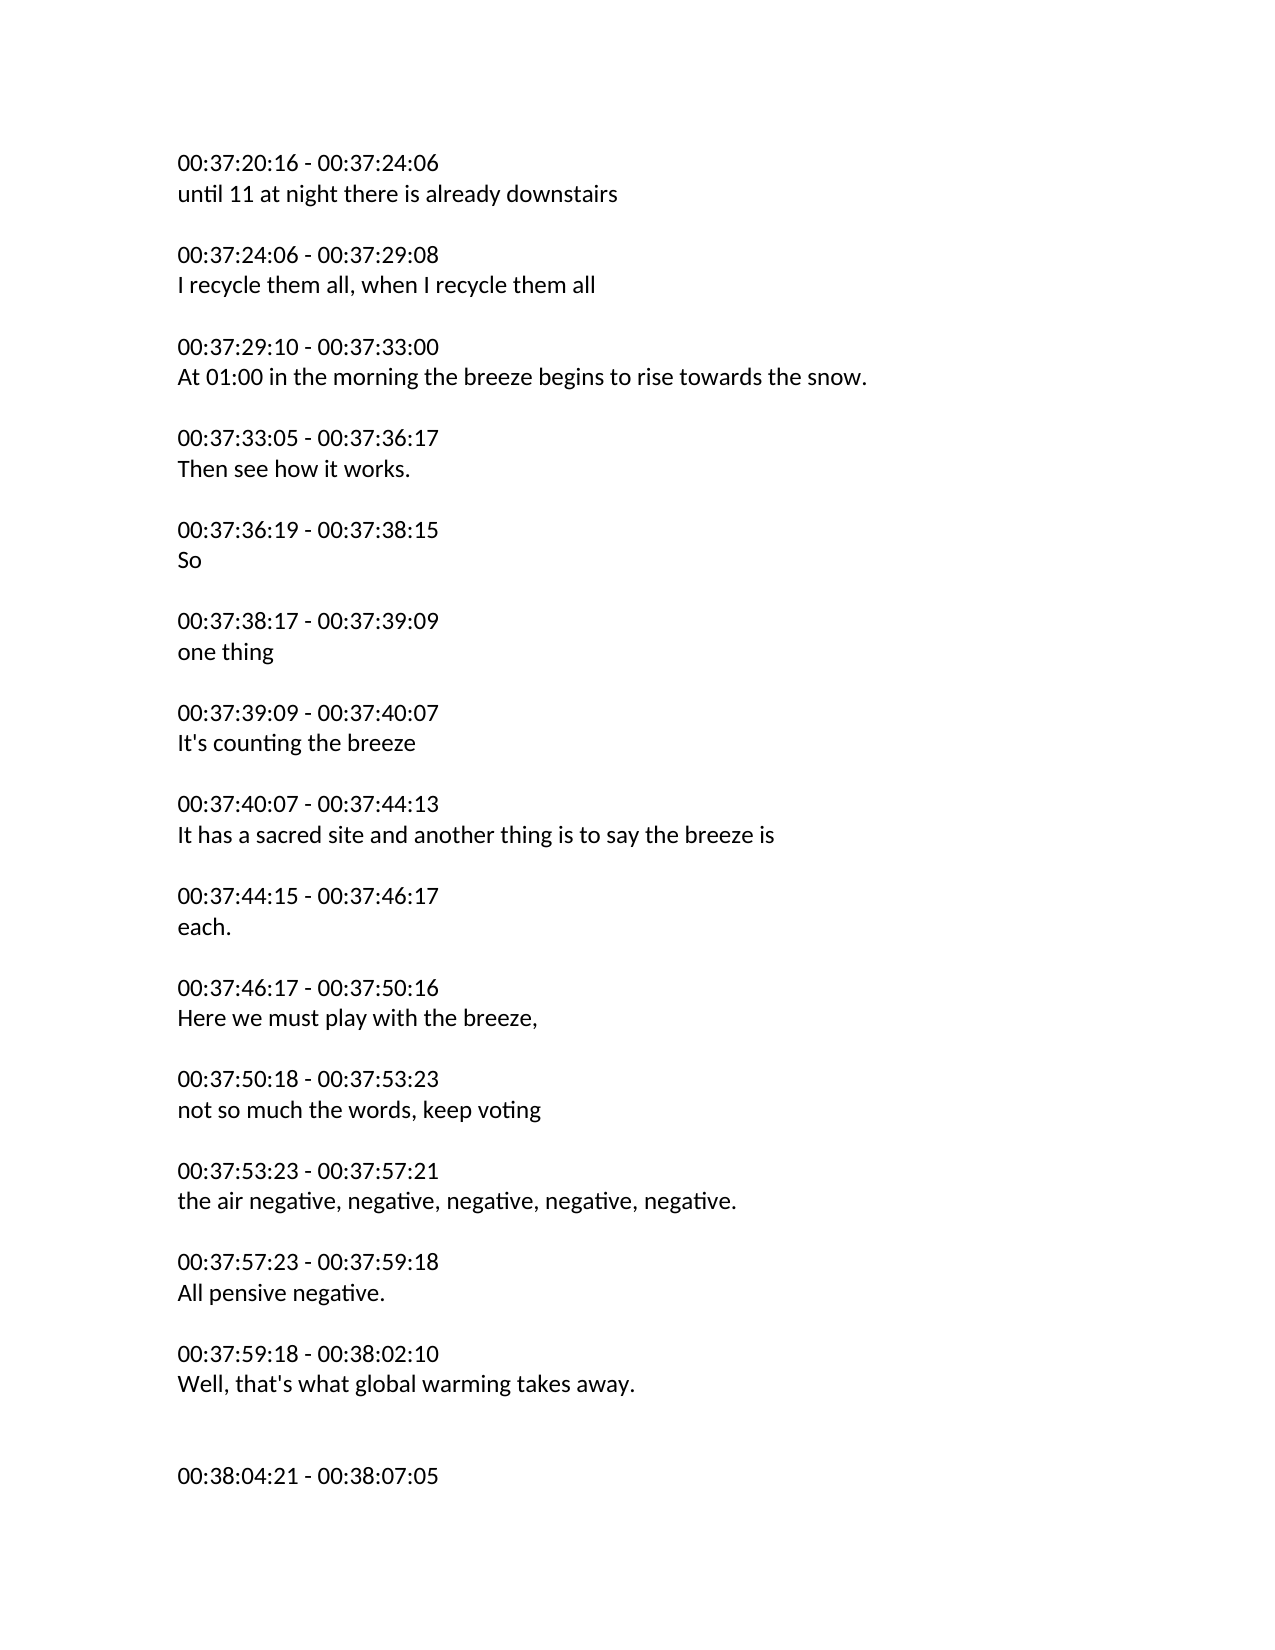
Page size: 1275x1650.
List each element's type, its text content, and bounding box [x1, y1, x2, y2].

text 00:37:39:09 - 00:37:40:07 [177, 697, 1098, 727]
text 00:37:50:18 - 00:37:53:23 [177, 1063, 1098, 1094]
text It has a sacred site and another thing is to say the breeze is [177, 819, 1098, 849]
text Well, that's what global warming takes away. [177, 1368, 1098, 1399]
text 00:37:57:23 - 00:37:59:18 [177, 1246, 1098, 1277]
text I recycle them all, when I recycle them all [177, 270, 1098, 300]
text 00:37:46:17 - 00:37:50:16 [177, 972, 1098, 1002]
text until 11 at night there is already downstairs [177, 178, 1098, 209]
text It's counting the breeze [177, 727, 1098, 758]
text 00:37:20:16 - 00:37:24:06 [177, 148, 1098, 178]
text one thing [177, 636, 1098, 666]
text 00:37:38:17 - 00:37:39:09 [177, 605, 1098, 636]
text each. [177, 911, 1098, 941]
text Here we must play with the breeze, [177, 1002, 1098, 1033]
text 00:37:33:05 - 00:37:36:17 [177, 422, 1098, 453]
text At 01:00 in the morning the breeze begins to rise towards the snow. [177, 361, 1098, 392]
text the air negative, negative, negative, negative, negative. [177, 1185, 1098, 1216]
text 00:37:24:06 - 00:37:29:08 [177, 239, 1098, 270]
text Then see how it works. [177, 453, 1098, 483]
text 00:37:53:23 - 00:37:57:21 [177, 1155, 1098, 1185]
text 00:37:36:19 - 00:37:38:15 [177, 514, 1098, 544]
text All pensive negative. [177, 1277, 1098, 1307]
text not so much the words, keep voting [177, 1094, 1098, 1124]
text 00:38:04:21 - 00:38:07:05 [177, 1460, 1098, 1491]
text So [177, 544, 1098, 575]
text 00:37:29:10 - 00:37:33:00 [177, 331, 1098, 361]
text 00:37:44:15 - 00:37:46:17 [177, 880, 1098, 911]
text 00:37:59:18 - 00:38:02:10 [177, 1338, 1098, 1368]
text 00:37:40:07 - 00:37:44:13 [177, 788, 1098, 819]
